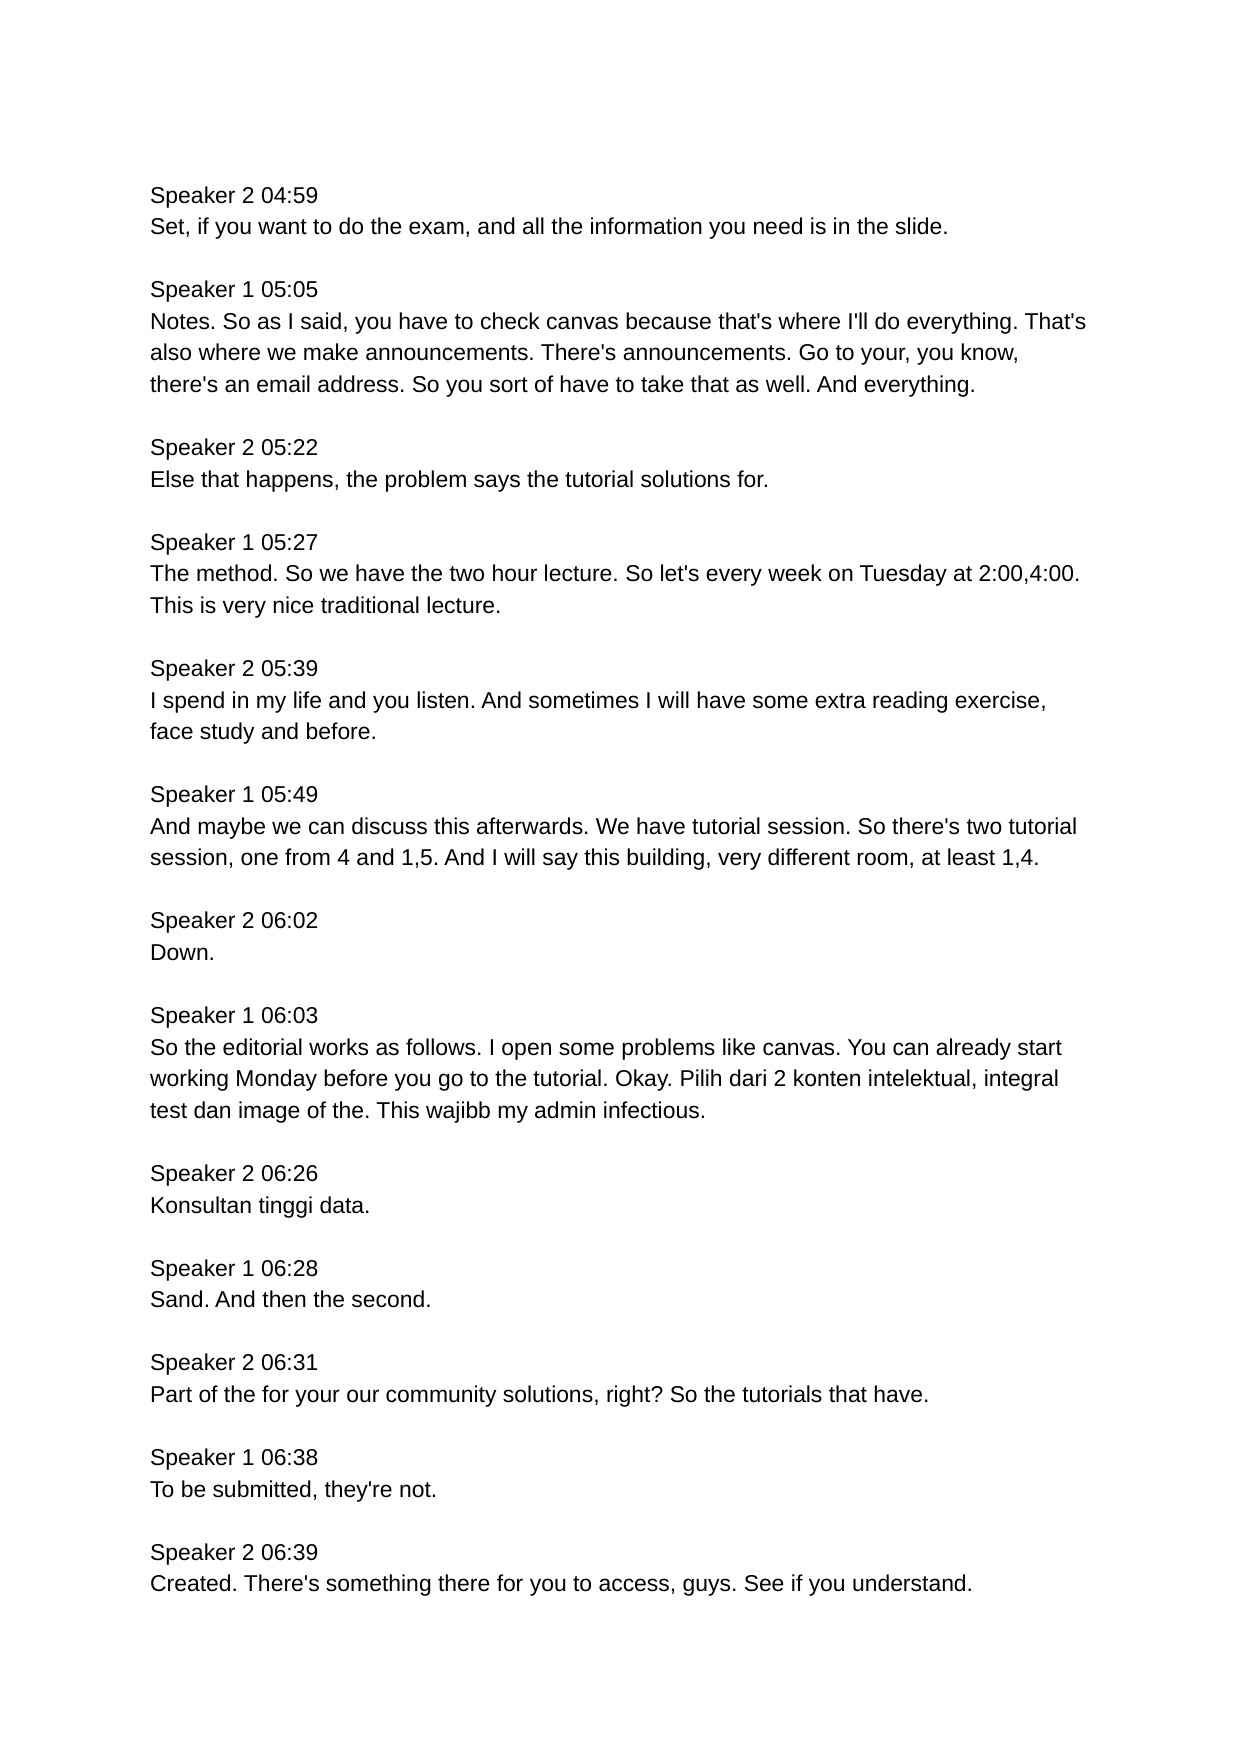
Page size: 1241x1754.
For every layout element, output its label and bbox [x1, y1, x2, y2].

text [150, 150, 1090, 1597]
